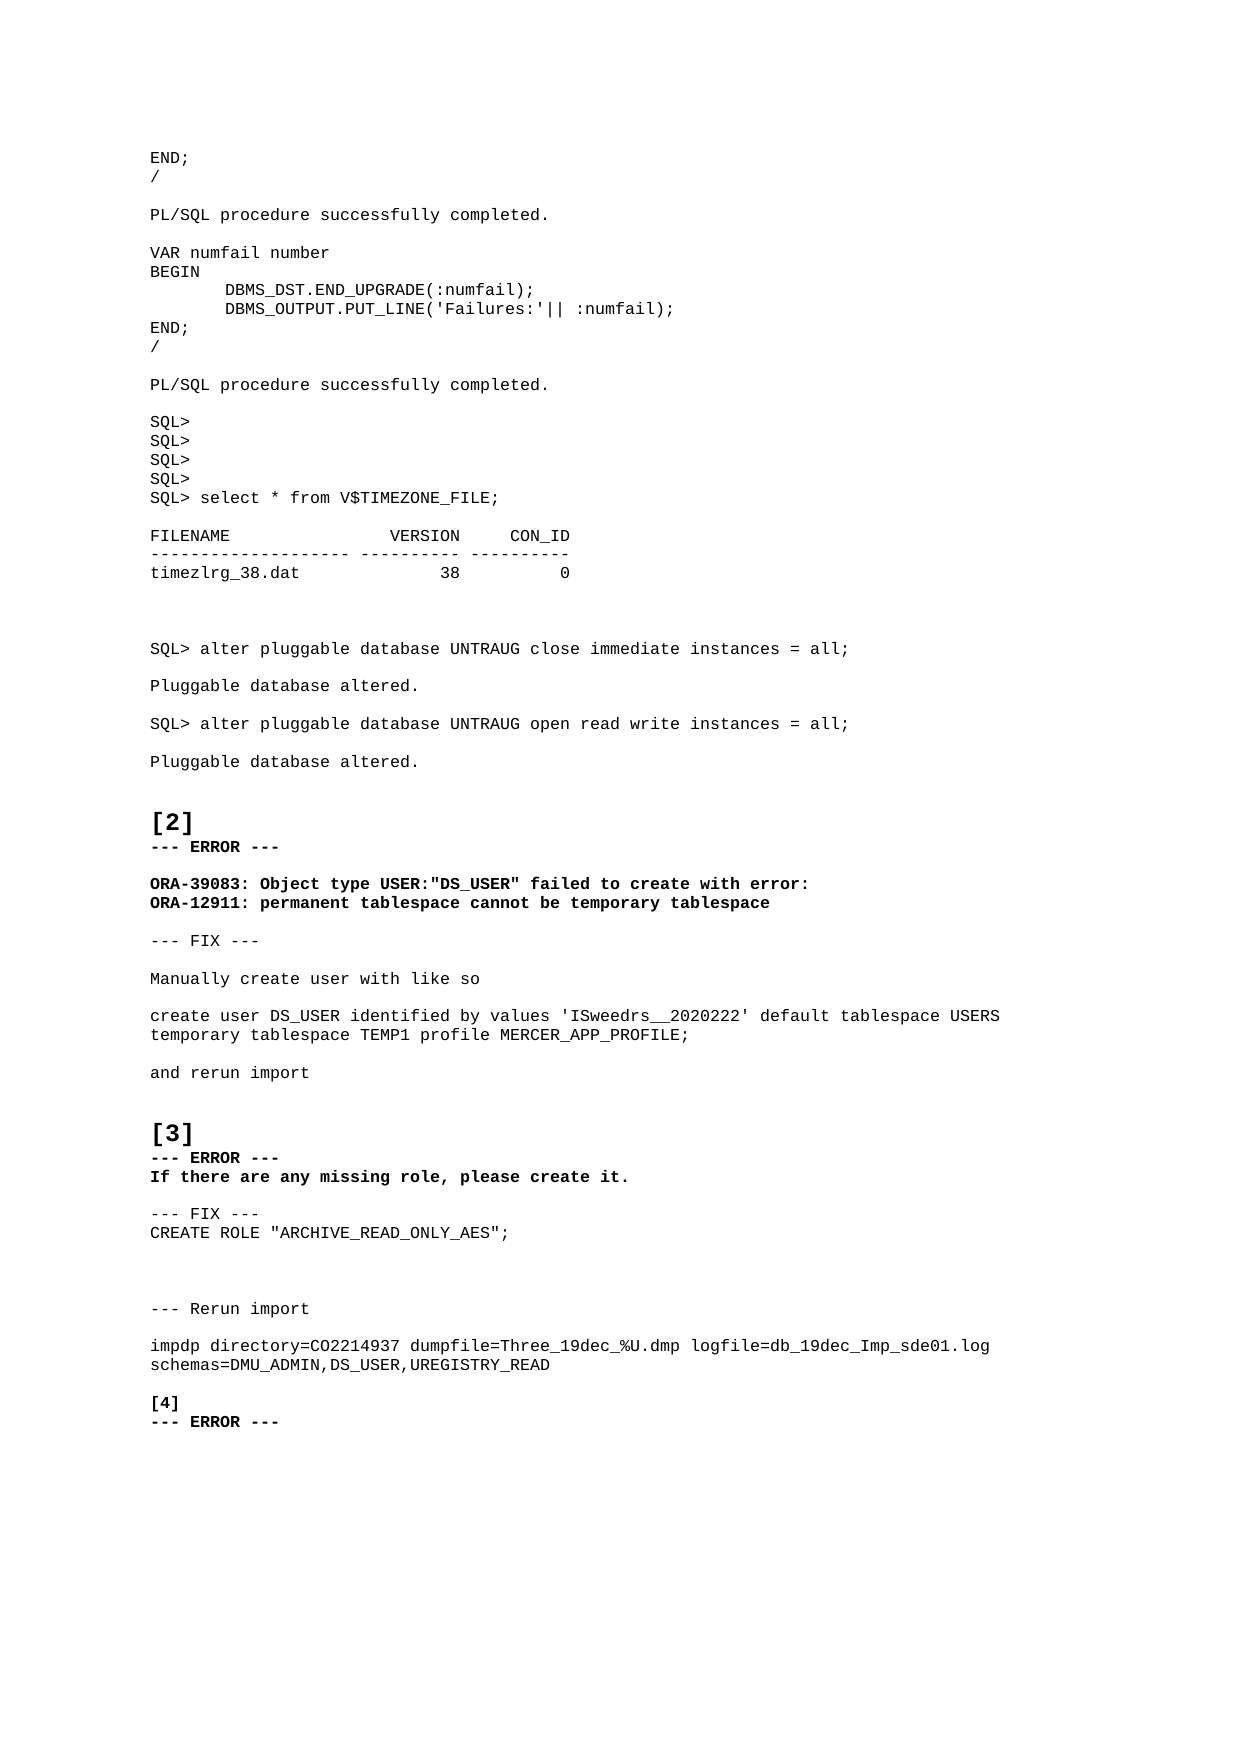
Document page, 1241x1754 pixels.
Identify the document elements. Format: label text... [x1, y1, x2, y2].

text VAR numfail number [150, 244, 1090, 263]
text [2] [150, 810, 1090, 838]
text --- FIX --- [150, 1206, 1090, 1225]
text --- ERROR --- [150, 1413, 1090, 1432]
text SQL> [150, 433, 1090, 452]
text DBMS_DST.END_UPGRADE(:numfail); [150, 282, 1090, 301]
text END; [150, 320, 1090, 338]
text timezlrg_38.dat 38 0 [150, 565, 1090, 584]
text If there are any missing role, please create it. [150, 1168, 1090, 1187]
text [150, 301, 1090, 320]
text END; [150, 150, 1090, 169]
text impdp directory=CO2214937 dumpfile=Three_19dec_%U.dmp logfile=db_19dec_Imp_sde01.log schemas=DMU_ADMIN,DS_USER,UREGISTRY_READ [150, 1338, 1090, 1376]
text CREATE ROLE "ARCHIVE_READ_ONLY_AES"; [150, 1225, 1090, 1244]
text SQL> [150, 452, 1090, 471]
text --- Rerun import [150, 1300, 1090, 1319]
text [4] [150, 1394, 1090, 1413]
text FILENAME VERSION CON_ID [150, 527, 1090, 546]
text / [150, 338, 1090, 357]
text SQL> [150, 471, 1090, 489]
text SQL> select * from V$TIMEZONE_FILE; [150, 489, 1090, 508]
text SQL> alter pluggable database UNTRAUG close immediate instances = all; [150, 640, 1090, 659]
text PL/SQL procedure successfully completed. [150, 376, 1090, 395]
text -------------------- ---------- ---------- [150, 546, 1090, 565]
text SQL> alter pluggable database UNTRAUG open read write instances = all; [150, 716, 1090, 734]
text SQL> [150, 414, 1090, 433]
text --- ERROR --- [150, 1149, 1090, 1168]
text ORA-12911: permanent tablespace cannot be temporary tablespace [150, 895, 1090, 914]
text BEGIN [150, 263, 1090, 282]
text --- FIX --- [150, 932, 1090, 951]
text --- ERROR --- [150, 838, 1090, 857]
text Pluggable database altered. [150, 753, 1090, 772]
text / [150, 169, 1090, 188]
text PL/SQL procedure successfully completed. [150, 207, 1090, 225]
text and rerun import [150, 1064, 1090, 1083]
text create user DS_USER identified by values 'ISweedrs__2020222' default tablespace USERS temporary tablespace TEMP1 profile MERCER_APP_PROFILE; [150, 1008, 1090, 1046]
text Pluggable database altered. [150, 678, 1090, 697]
text [3] [150, 1121, 1090, 1149]
text Manually create user with like so [150, 970, 1090, 989]
text ORA-39083: Object type USER:"DS_USER" failed to create with error: [150, 876, 1090, 895]
